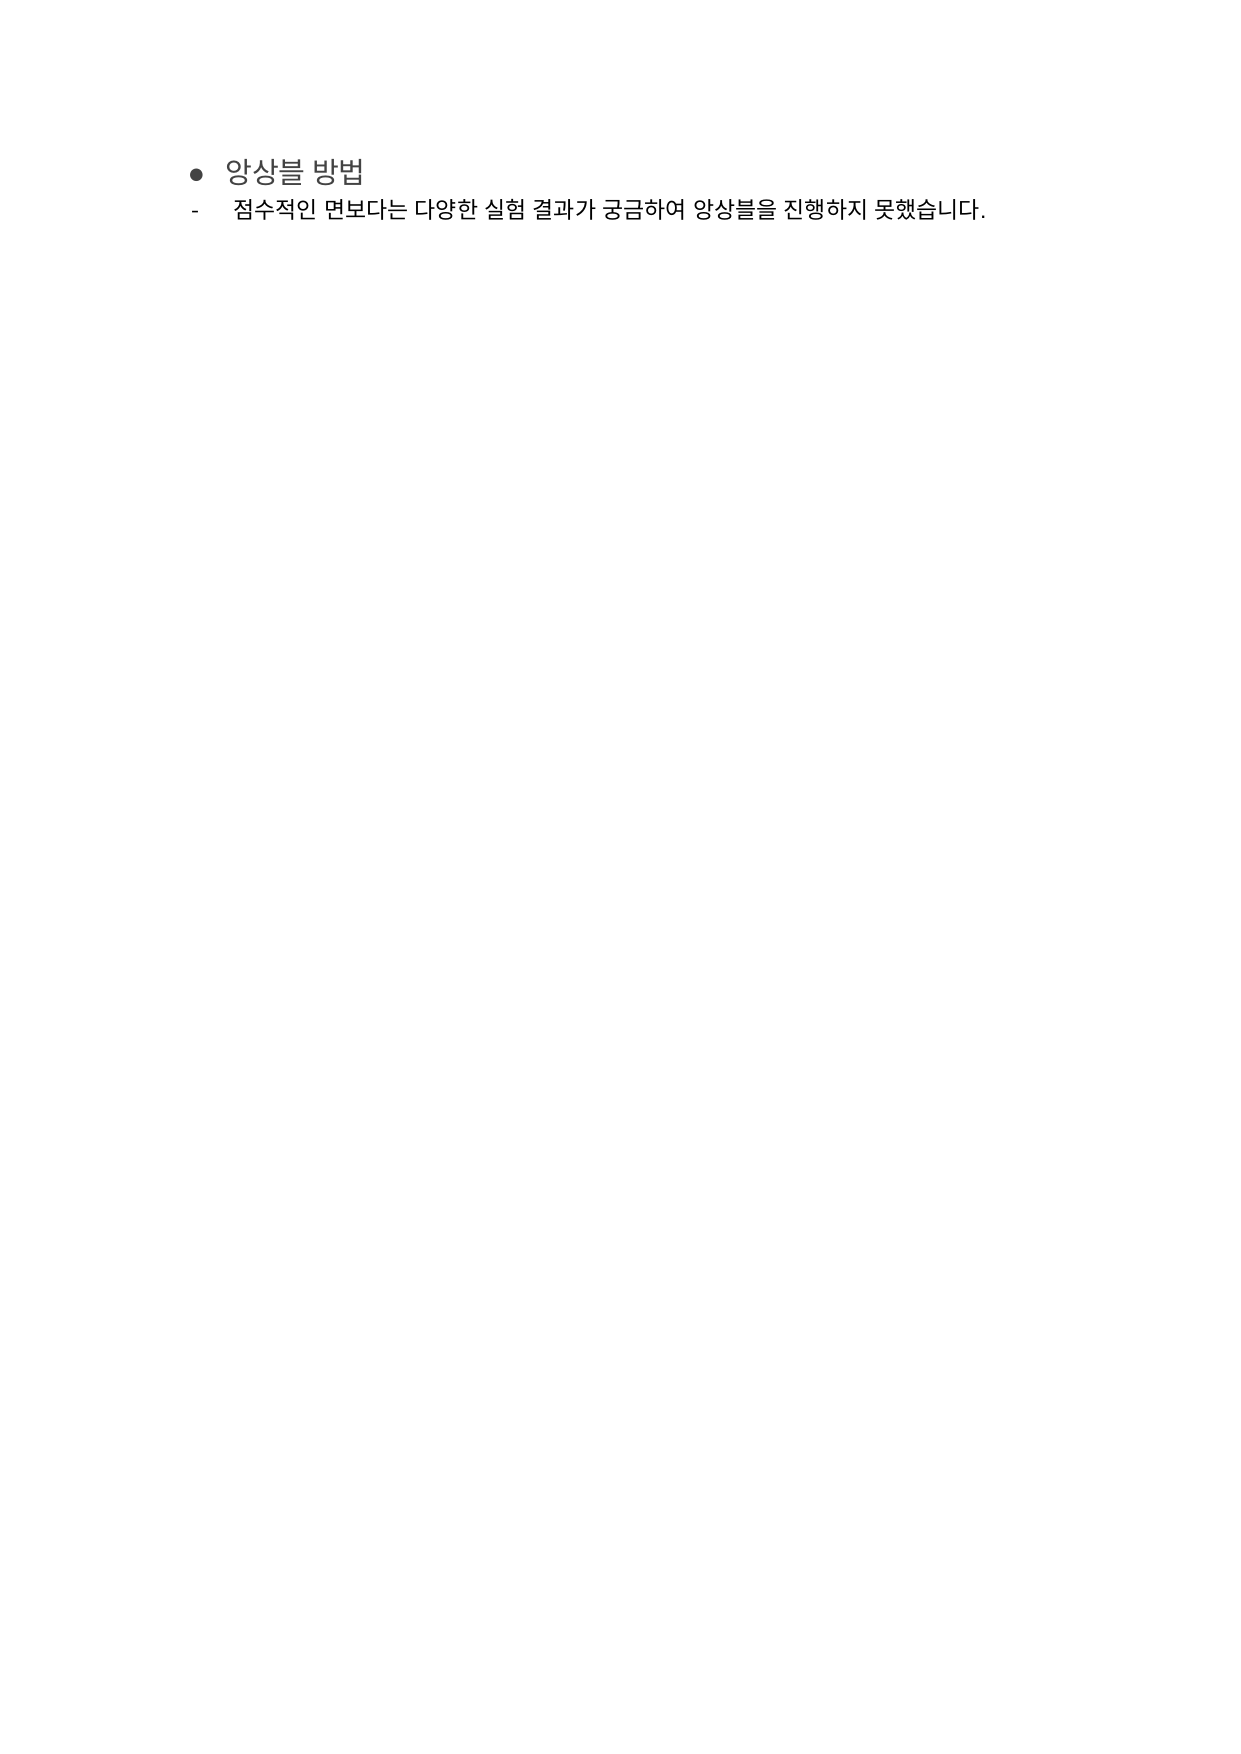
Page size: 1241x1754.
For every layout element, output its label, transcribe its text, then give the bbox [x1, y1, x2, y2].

list 점수적인 면보다는 다양한 실험 결과가 궁금하여 앙상블을 진행하지 못했습니다. [192, 192, 1090, 226]
subtitle 앙상블 방법 [187, 150, 1090, 192]
